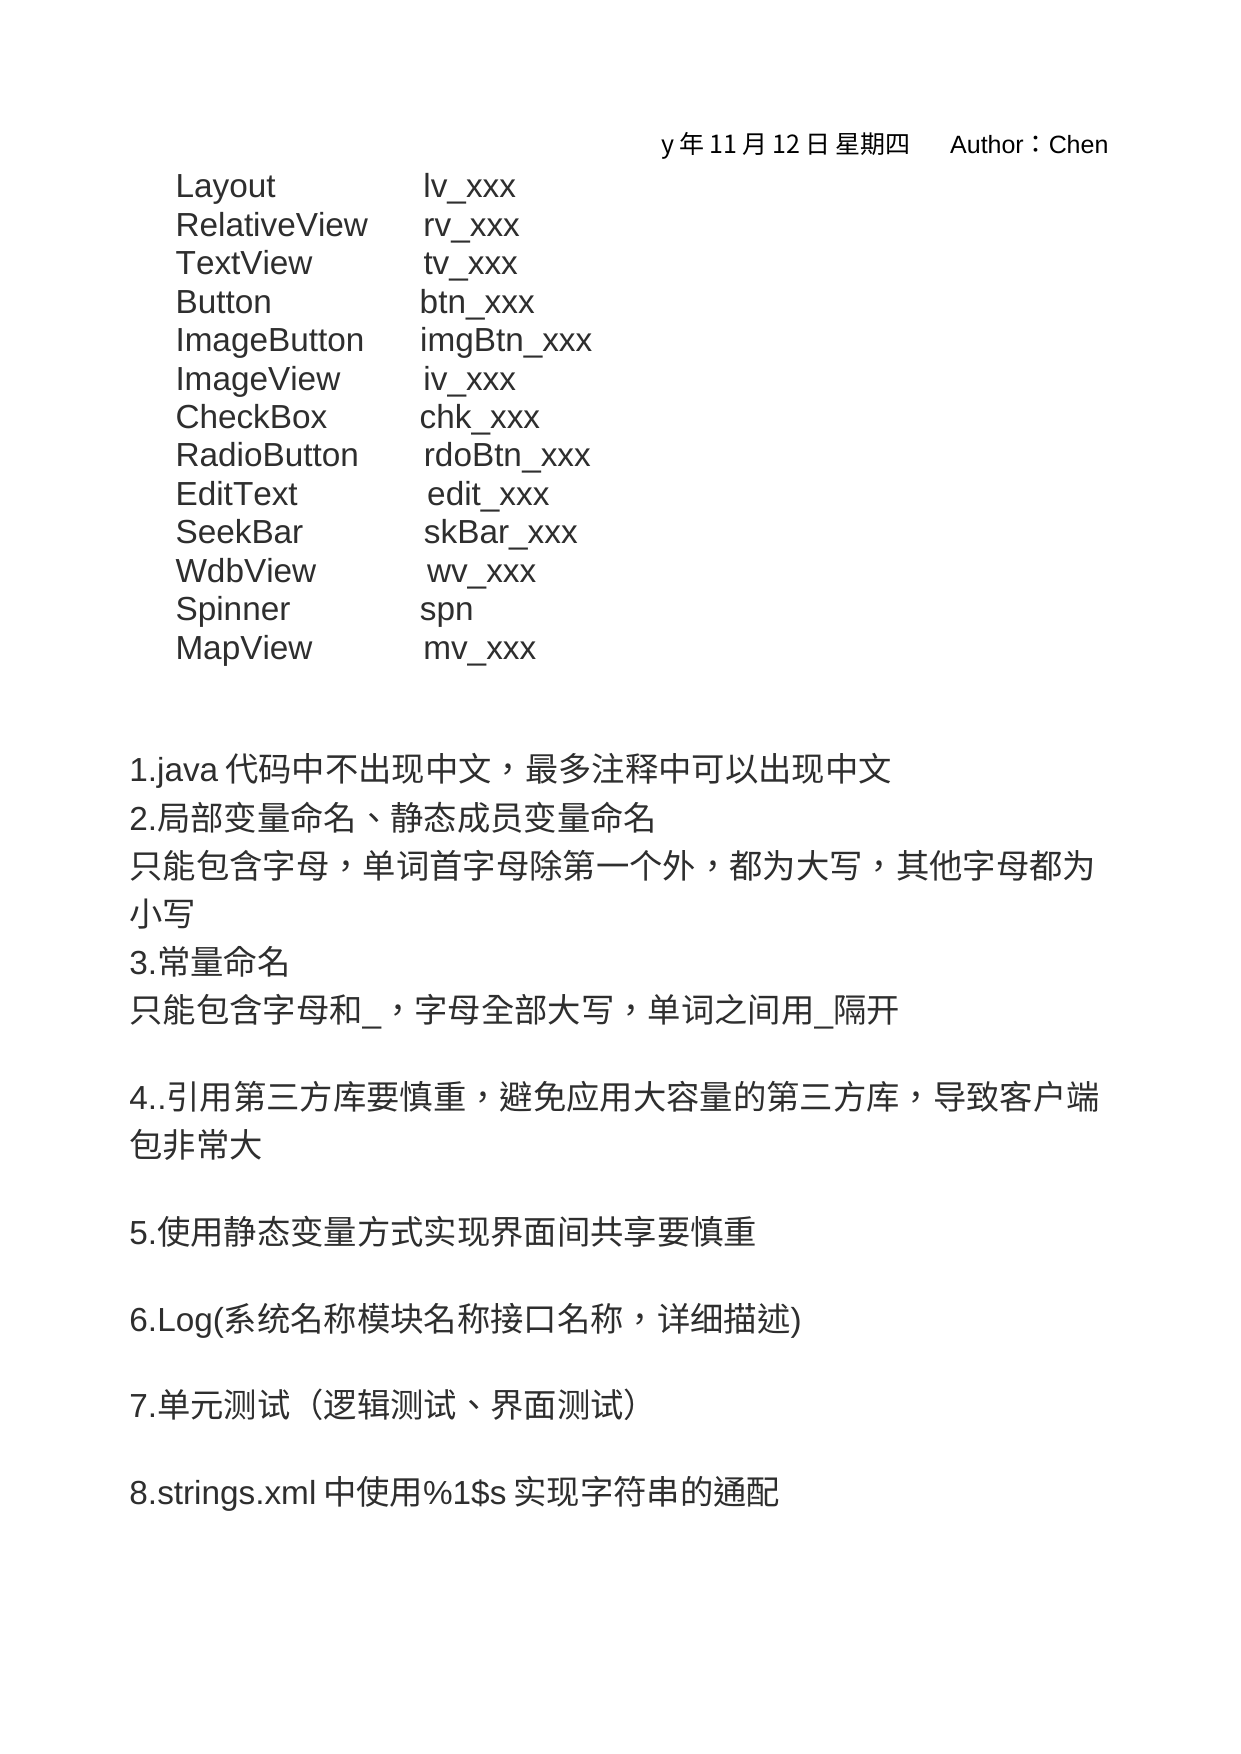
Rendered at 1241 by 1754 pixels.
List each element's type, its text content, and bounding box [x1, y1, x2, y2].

text 7.单元测试（逻辑测试、界面测试） [129, 1379, 1111, 1427]
text Spinner spn [129, 589, 1111, 628]
text Layout lv_xxx [129, 166, 1111, 205]
text CheckBox chk_xxx [129, 397, 1111, 436]
text 4..引用第三方库要慎重，避免应用大容量的第三方库，导致客户端包非常大 [129, 1071, 1111, 1167]
text TextView tv_xxx [129, 243, 1111, 282]
text 8.strings.xml中使用%1$s实现字符串的通配 [129, 1466, 1111, 1514]
text SeekBar skBar_xxx [129, 512, 1111, 551]
text EditText edit_xxx [129, 474, 1111, 512]
text 只能包含字母和_，字母全部大写，单词之间用_隔开 [129, 984, 1111, 1032]
text 3.常量命名 [129, 936, 1111, 984]
text RelativeView rv_xxx [129, 205, 1111, 243]
text RadioButton rdoBtn_xxx [129, 436, 1111, 474]
text 只能包含字母，单词首字母除第一个外，都为大写，其他字母都为小写 [129, 839, 1111, 936]
text 1.java代码中不出现中文，最多注释中可以出现中文 [129, 743, 1111, 791]
text MapView mv_xxx [129, 628, 1111, 666]
text Button btn_xxx [129, 282, 1111, 320]
text ImageButton imgBtn_xxx [129, 320, 1111, 359]
text WdbView wv_xxx [129, 551, 1111, 589]
text 2.局部变量命名、静态成员变量命名 [129, 791, 1111, 839]
text 6.Log(系统名称模块名称接口名称，详细描述) [129, 1292, 1111, 1341]
text 5.使用静态变量方式实现界面间共享要慎重 [129, 1206, 1111, 1254]
text ImageView iv_xxx [129, 359, 1111, 397]
